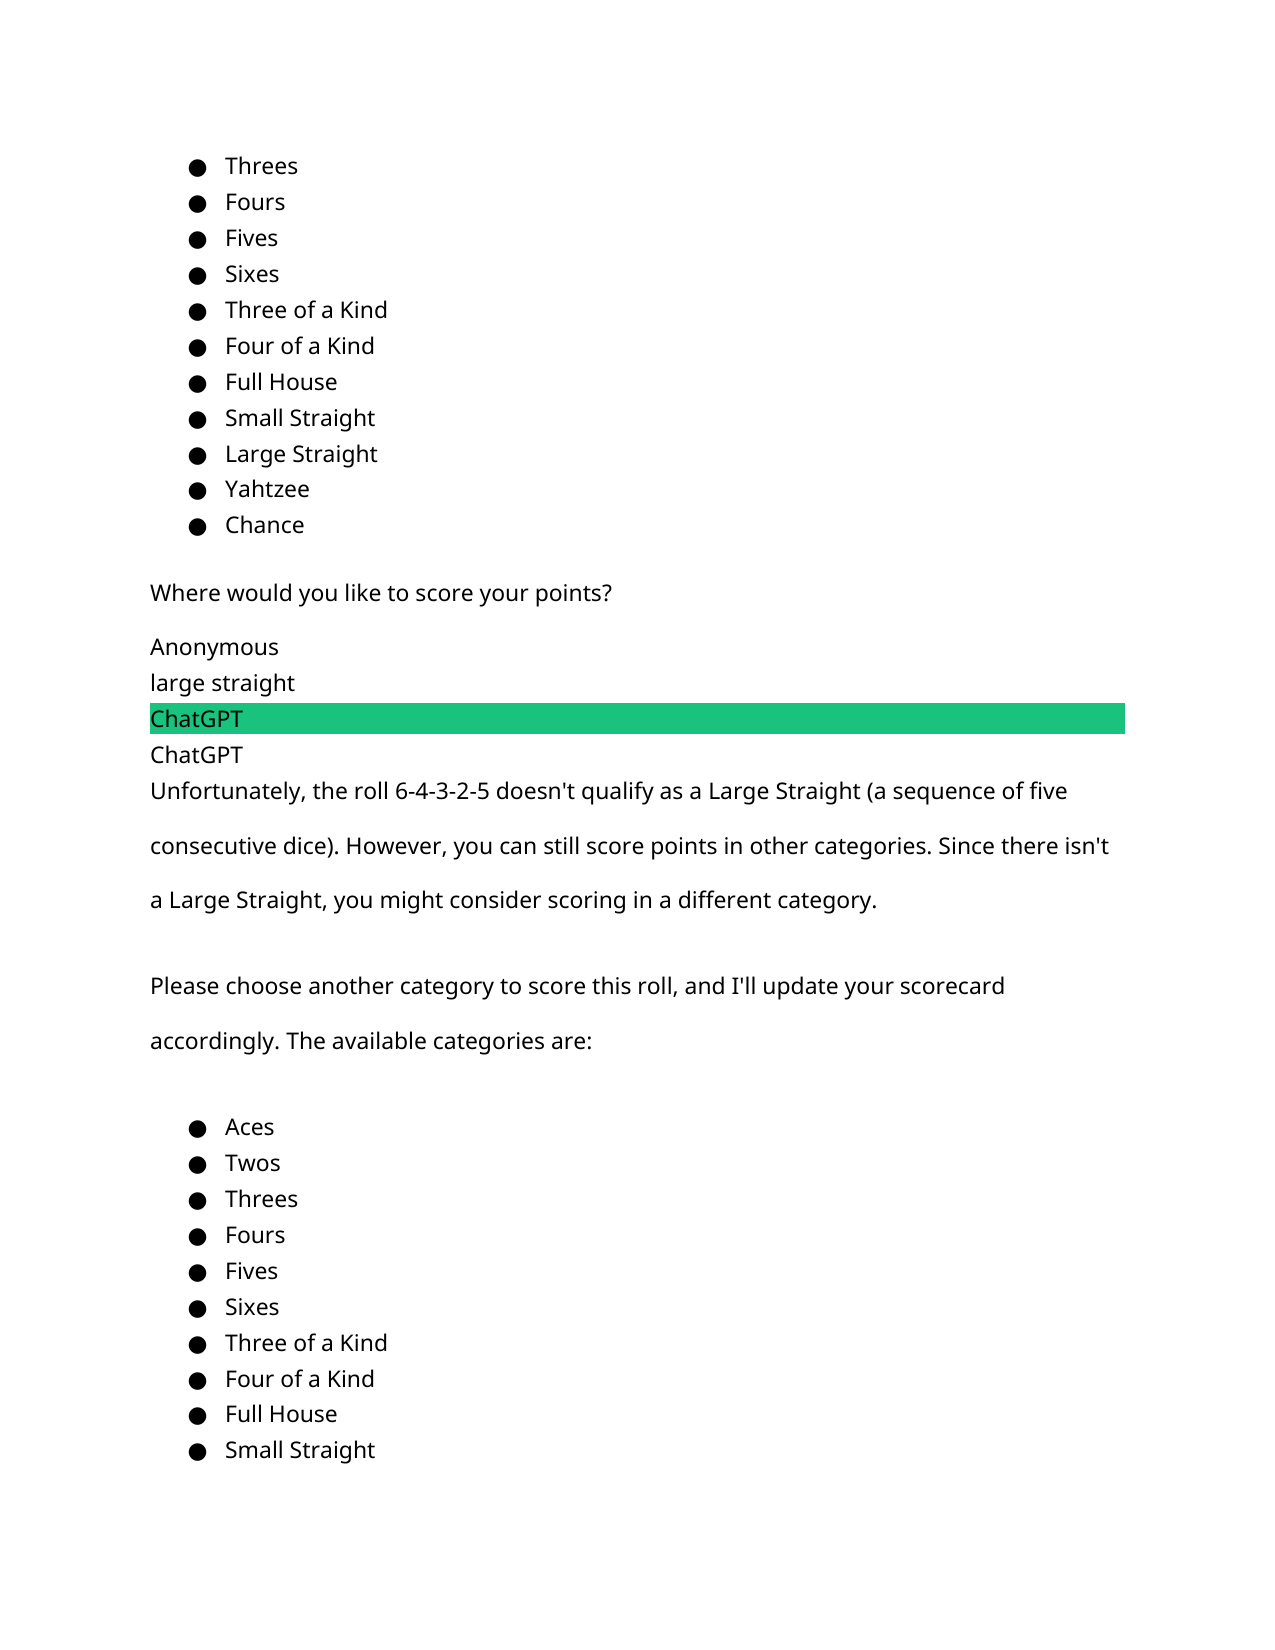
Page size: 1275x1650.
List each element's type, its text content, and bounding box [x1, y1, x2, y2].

list Four of a Kind [187, 330, 1125, 361]
text ChatGPT [150, 703, 1125, 734]
list Three of a Kind [187, 1327, 1125, 1358]
list Large Straight [187, 437, 1125, 469]
text Where would you like to score your points? [150, 577, 1125, 608]
list Fours [187, 186, 1125, 217]
list Fives [187, 1255, 1125, 1286]
list Sixes [187, 258, 1125, 289]
list Full House [187, 1398, 1125, 1430]
list Fives [187, 222, 1125, 253]
list Small Straight [187, 1434, 1125, 1466]
text Please choose another category to score this roll, and I'll update your scorecard accordingly. The available categories are: [150, 970, 1125, 1056]
list Threes [187, 1183, 1125, 1214]
text Anonymous [150, 631, 1125, 662]
text ChatGPT [150, 739, 1125, 770]
list Three of a Kind [187, 294, 1125, 325]
list Four of a Kind [187, 1362, 1125, 1394]
text Unfortunately, the roll 6-4-3-2-5 doesn't qualify as a Large Straight (a sequence of five consecutive dice). However, you can still score points in other categories. Since there isn't a Large Straight, you might consider scoring in a different category. [150, 775, 1125, 916]
list Small Straight [187, 402, 1125, 433]
list Sixes [187, 1291, 1125, 1322]
list Fours [187, 1219, 1125, 1250]
list Yahtzee [187, 473, 1125, 505]
list Aces [187, 1111, 1125, 1142]
list Full House [187, 366, 1125, 397]
list Twos [187, 1147, 1125, 1178]
list Threes [187, 150, 1125, 181]
text large straight [150, 667, 1125, 698]
list Chance [187, 509, 1125, 541]
